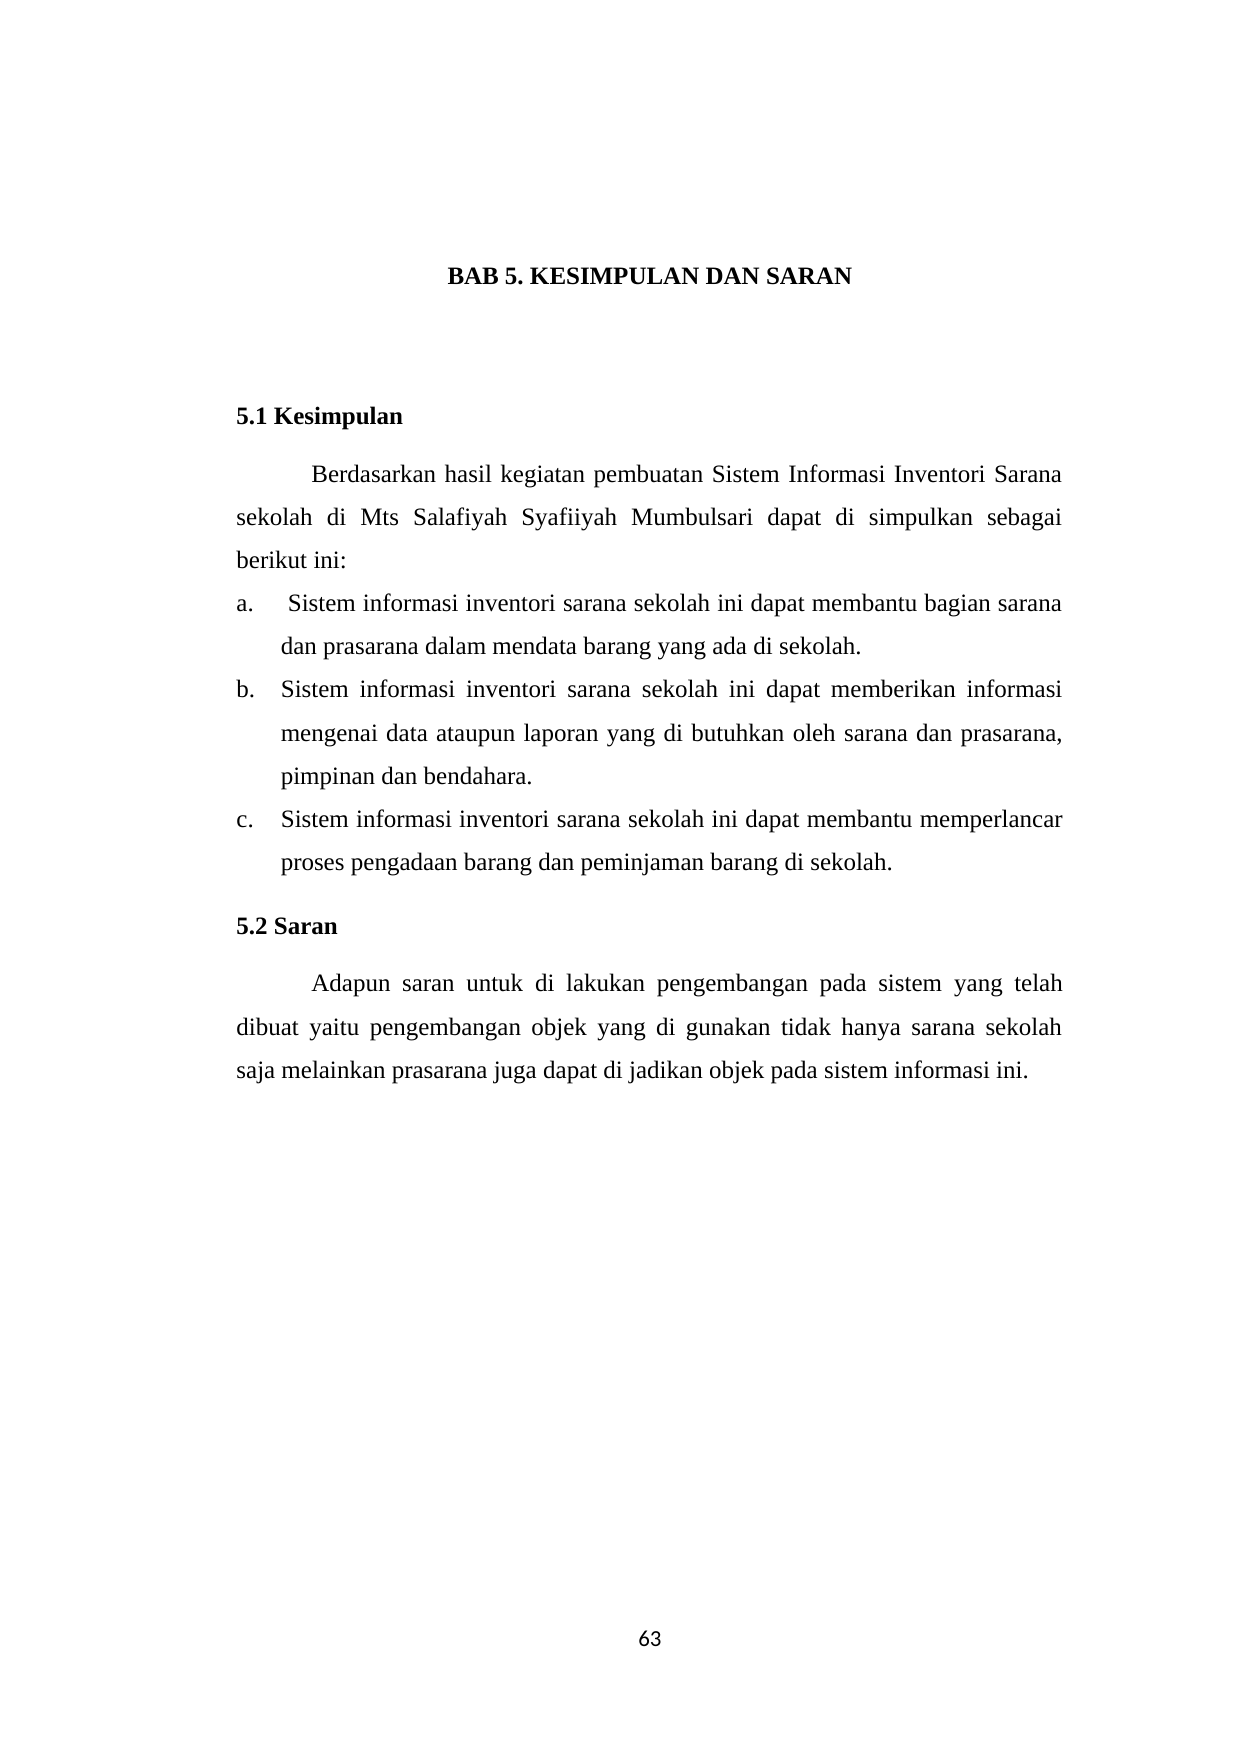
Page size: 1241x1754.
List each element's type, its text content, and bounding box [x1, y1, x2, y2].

subtitle 5.2 Saran [236, 911, 1063, 940]
list Sistem informasi inventori sarana sekolah ini dapat membantu bagian sarana dan prasarana dalam mendata barang yang ada di sekolah. [236, 588, 1063, 660]
subtitle BAB 5. KESIMPULAN DAN SARAN [236, 261, 1063, 290]
text Adapun saran untuk di lakukan pengembangan pada sistem yang telah dibuat yaitu pengembangan objek yang di gunakan tidak hanya sarana sekolah saja melainkan prasarana juga dapat di jadikan objek pada sistem informasi ini. [236, 968, 1063, 1083]
list Sistem informasi inventori sarana sekolah ini dapat memberikan informasi mengenai data ataupun laporan yang di butuhkan oleh sarana dan prasarana, pimpinan dan bendahara. [236, 674, 1063, 789]
text Berdasarkan hasil kegiatan pembuatan Sistem Informasi Inventori Sarana sekolah di Mts Salafiyah Syafiiyah Mumbulsari dapat di simpulkan sebagai berikut ini: [236, 459, 1063, 574]
list Sistem informasi inventori sarana sekolah ini dapat membantu memperlancar proses pengadaan barang dan peminjaman barang di sekolah. [236, 804, 1063, 876]
subtitle 5.1 Kesimpulan [236, 401, 1063, 430]
